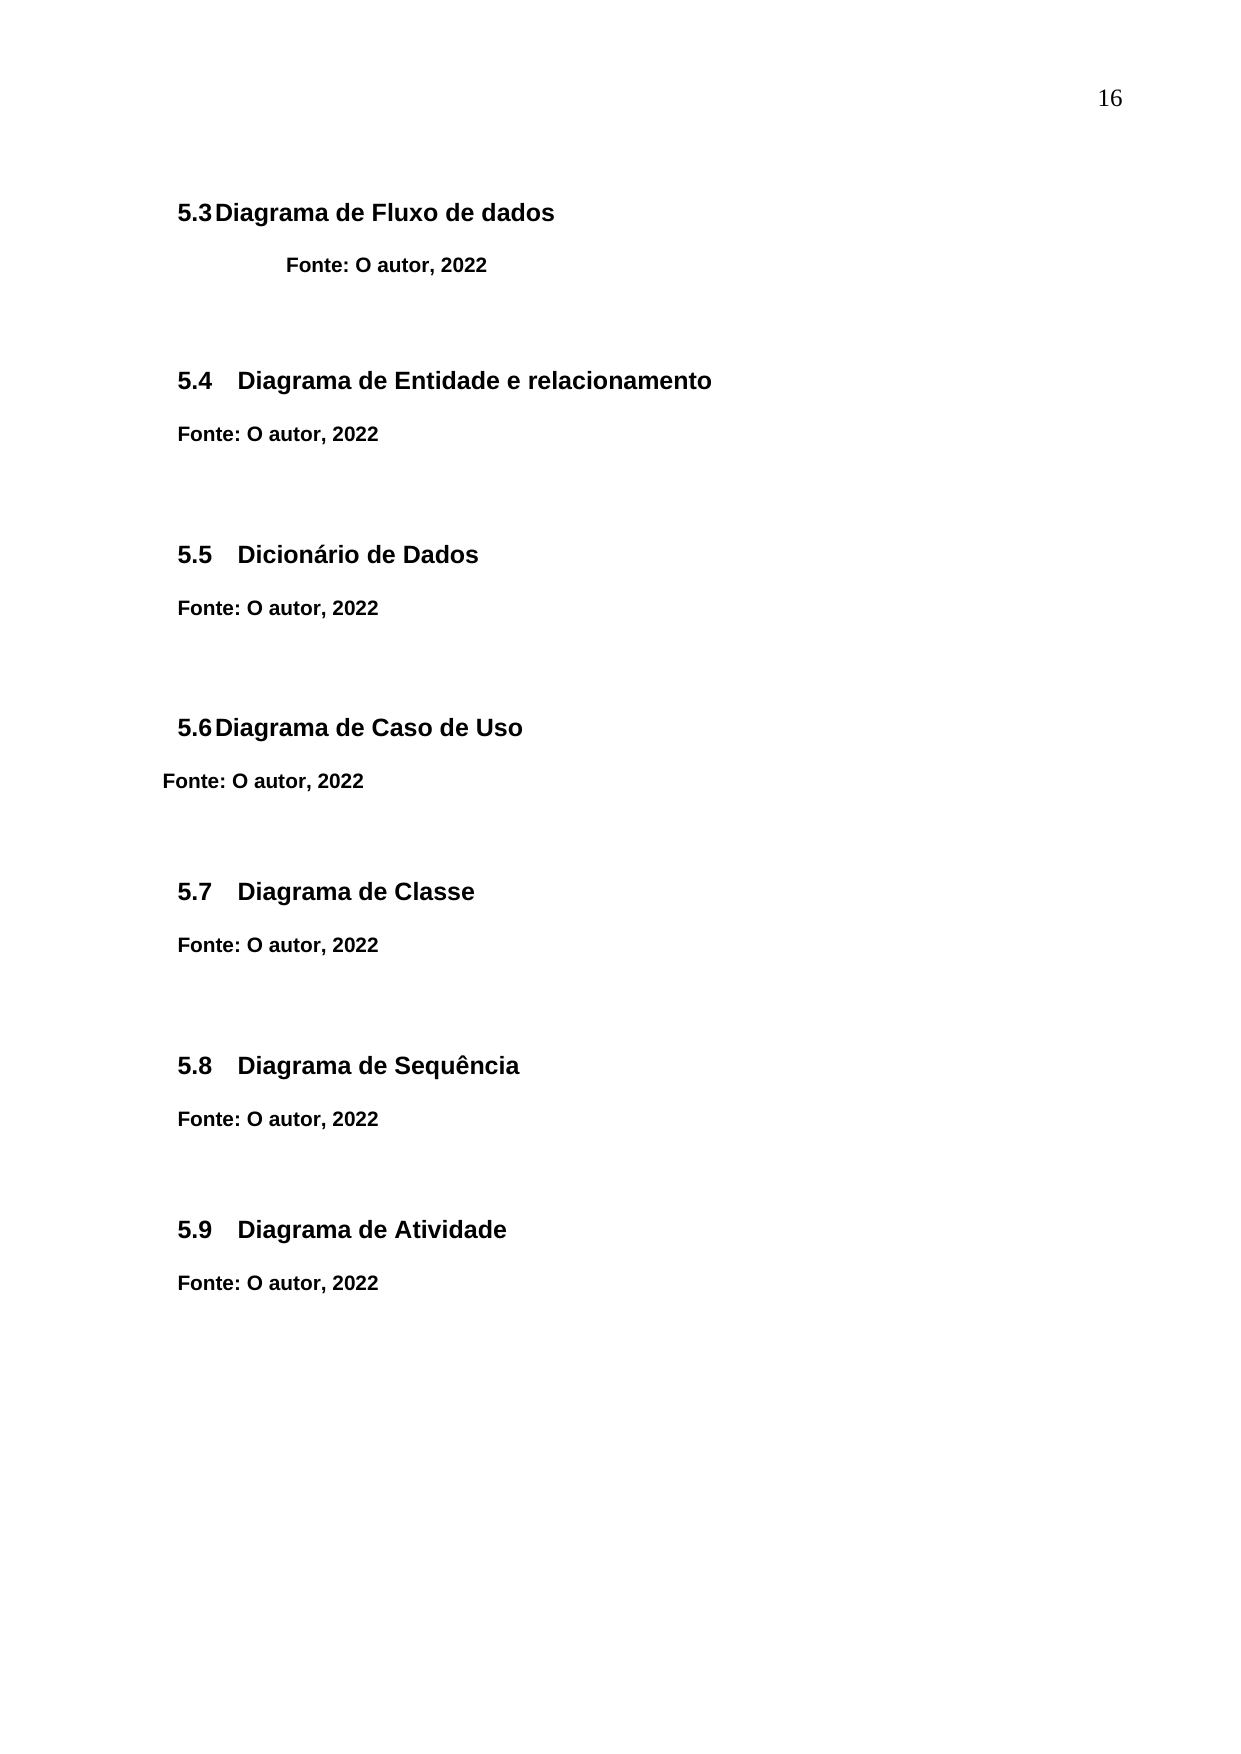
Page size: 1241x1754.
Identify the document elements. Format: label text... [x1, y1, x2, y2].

text Fonte: O autor, 2022 [177, 596, 1122, 619]
subtitle Diagrama de Sequência [177, 1051, 1122, 1080]
text Fonte: O autor, 2022 [177, 933, 1122, 957]
text Fonte: O autor, 2022 [177, 1107, 1122, 1131]
text Fonte: O autor, 2022 [177, 1271, 1122, 1294]
subtitle Diagrama de Atividade [177, 1215, 1122, 1244]
subtitle Diagrama de Caso de Uso [177, 713, 1122, 742]
text Fonte: O autor, 2022 [177, 253, 1122, 277]
subtitle Diagrama de Fluxo de dados [177, 198, 1122, 226]
subtitle Dicionário de Dados [177, 540, 1122, 569]
subtitle Diagrama de Entidade e relacionamento [177, 366, 1122, 395]
subtitle Diagrama de Classe [177, 877, 1122, 906]
text Fonte: O autor, 2022 [162, 769, 1122, 793]
text Fonte: O autor, 2022 [177, 422, 1122, 446]
